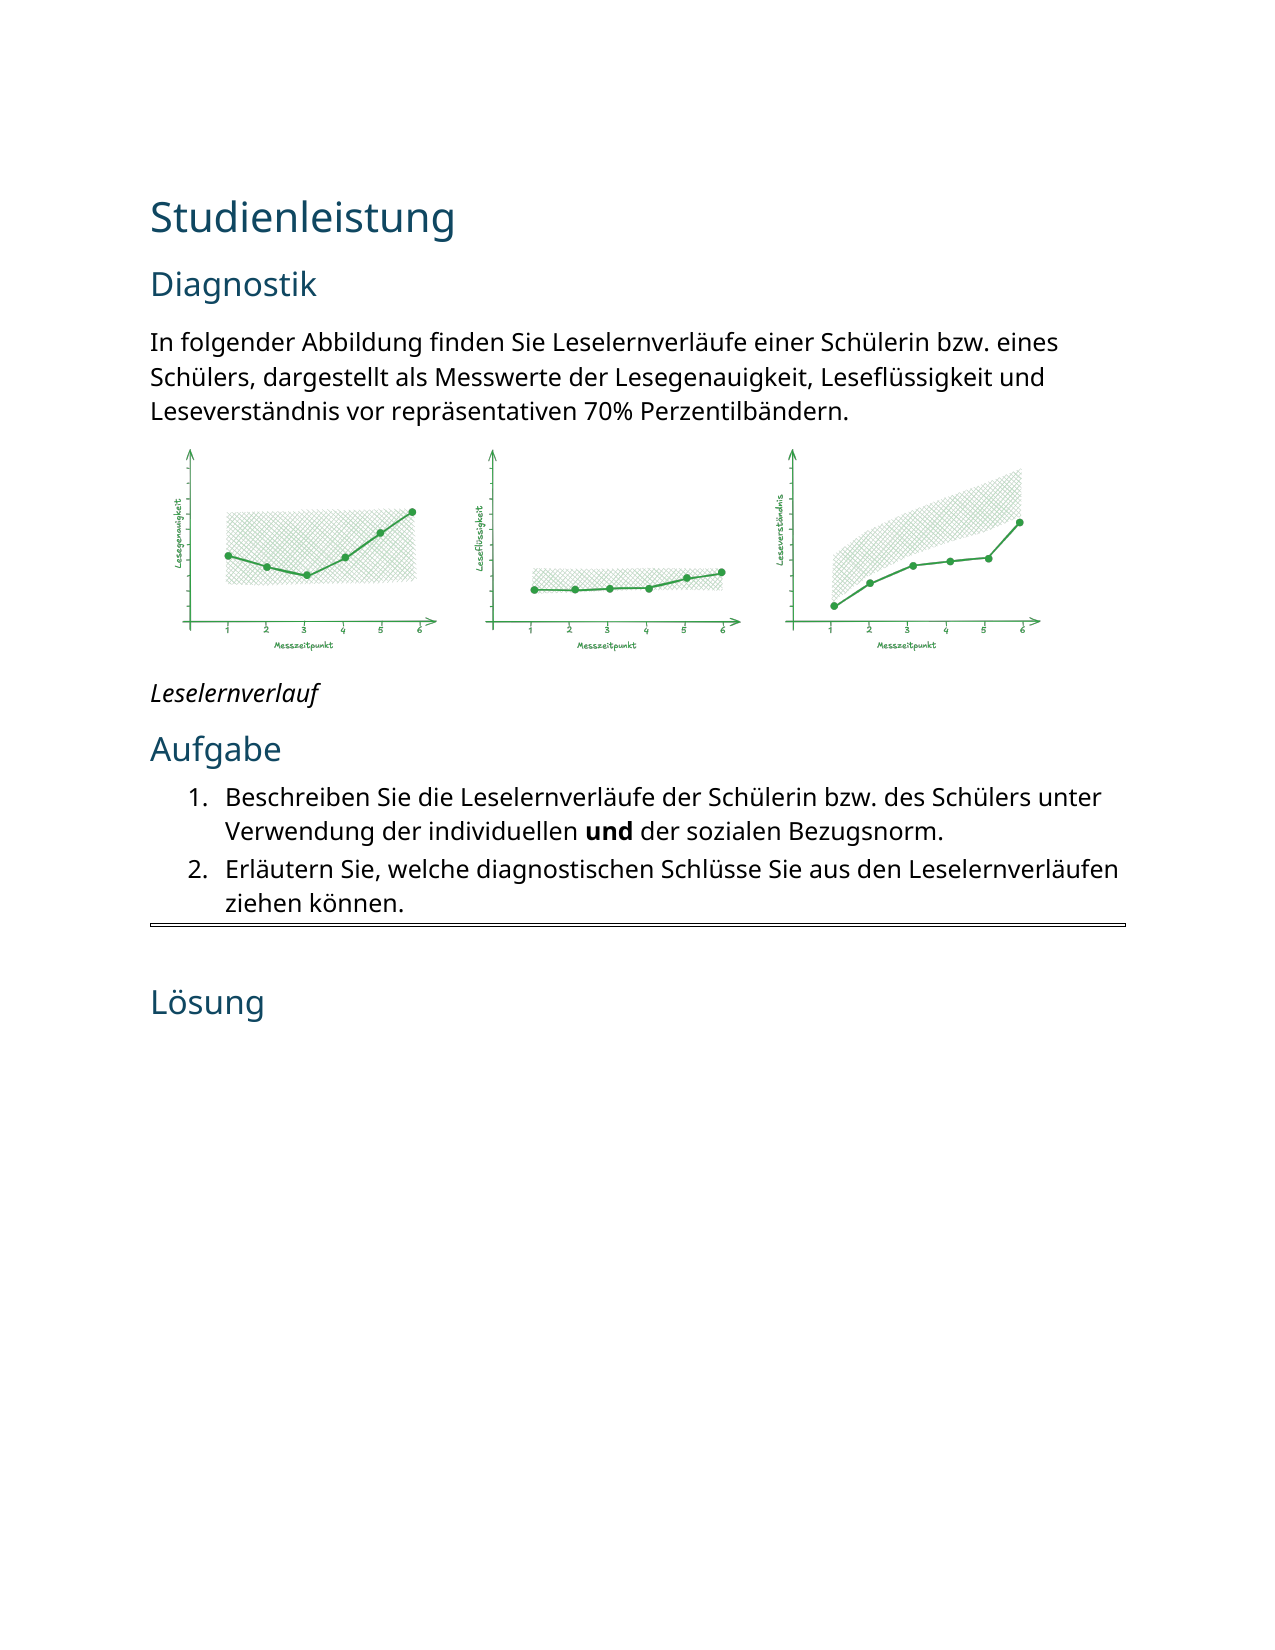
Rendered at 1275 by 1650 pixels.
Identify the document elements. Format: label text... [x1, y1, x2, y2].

picture [168, 446, 1044, 655]
list Beschreiben Sie die Leselernverläufe der Schülerin bzw. des Schülers unter Verwendung der individuellen und der sozialen Bezugsnorm. [187, 780, 1125, 848]
text Leselernverlauf [150, 675, 1125, 709]
subtitle Studienleistung [150, 187, 1125, 244]
subtitle Aufgabe [150, 726, 1125, 772]
subtitle Lösung [150, 978, 1125, 1024]
list Erläutern Sie, welche diagnostischen Schlüsse Sie aus den Leselernverläufen ziehen können. [187, 852, 1125, 920]
text In folgender Abbildung finden Sie Leselernverläufe einer Schülerin bzw. eines Schülers, dargestellt als Messwerte der Lesegenauigkeit, Leseflüssigkeit und Leseverständnis vor repräsentativen 70% Perzentilbändern. [150, 325, 1125, 427]
subtitle Diagnostik [150, 261, 1125, 306]
